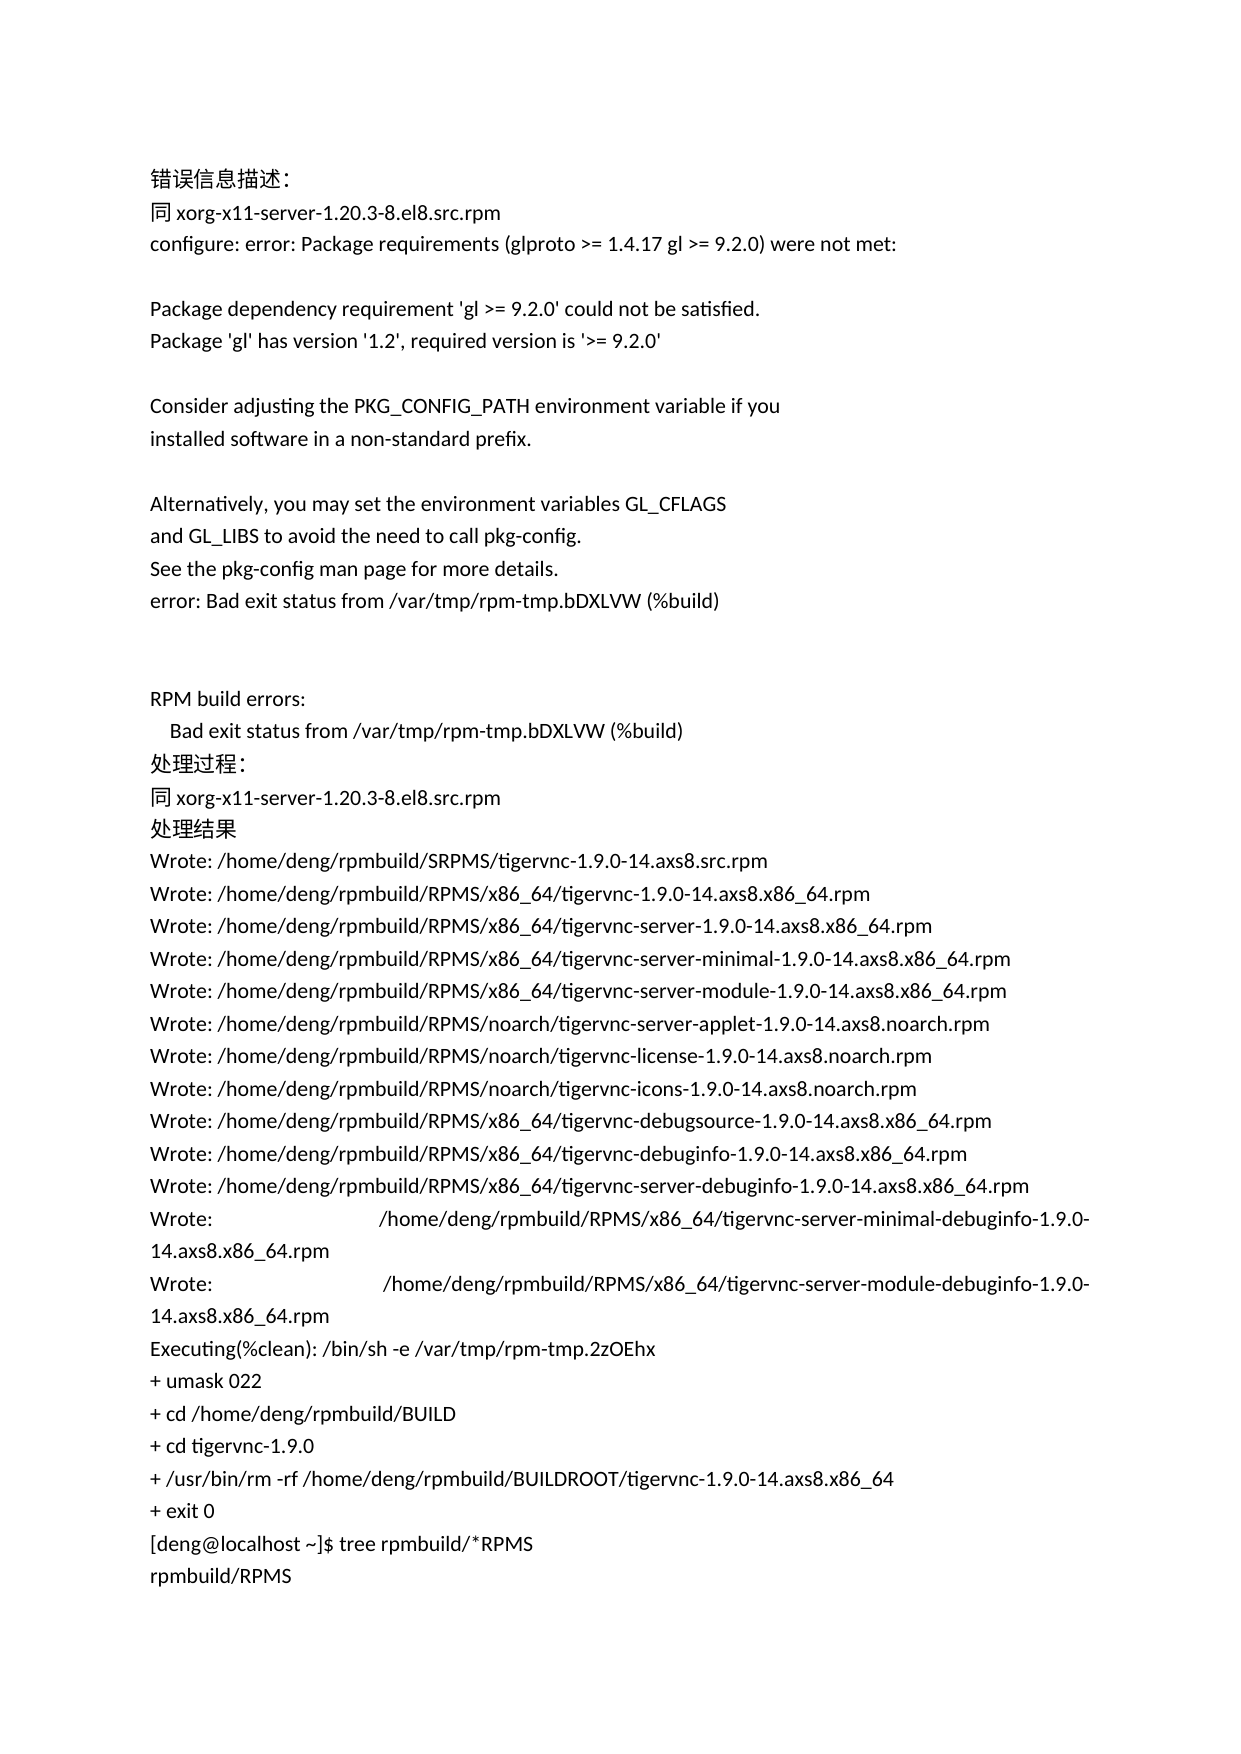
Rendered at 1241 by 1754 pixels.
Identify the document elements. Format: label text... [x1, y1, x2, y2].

text 处理过程： [150, 747, 1090, 779]
text Wrote: /home/deng/rpmbuild/RPMS/x86_64/tigervnc-server-debuginfo-1.9.0-14.axs8.x86_64.rpm [150, 1169, 1090, 1202]
text 同xorg-x11-server-1.20.3-8.el8.src.rpm [150, 779, 1090, 812]
text + umask 022 [150, 1364, 1090, 1397]
text Package 'gl' has version '1.2', required version is '>= 9.2.0' [150, 324, 1090, 357]
text Wrote: /home/deng/rpmbuild/RPMS/noarch/tigervnc-server-applet-1.9.0-14.axs8.noarch.rpm [150, 1007, 1090, 1039]
text Wrote: /home/deng/rpmbuild/RPMS/x86_64/tigervnc-server-minimal-1.9.0-14.axs8.x86_64.rpm [150, 942, 1090, 974]
text configure: error: Package requirements (glproto >= 1.4.17 gl >= 9.2.0) were not met: [150, 227, 1090, 259]
text See the pkg-config man page for more details. [150, 552, 1090, 584]
text Wrote: /home/deng/rpmbuild/RPMS/x86_64/tigervnc-server-minimal-debuginfo-1.9.0-14.axs8.x86_64.rpm [150, 1202, 1090, 1267]
text Wrote: /home/deng/rpmbuild/RPMS/x86_64/tigervnc-debugsource-1.9.0-14.axs8.x86_64.rpm [150, 1104, 1090, 1137]
text Wrote: /home/deng/rpmbuild/RPMS/noarch/tigervnc-license-1.9.0-14.axs8.noarch.rpm [150, 1039, 1090, 1072]
text and GL_LIBS to avoid the need to call pkg-config. [150, 519, 1090, 552]
text 错误信息描述： [150, 162, 1090, 194]
text 处理结果 [150, 812, 1090, 844]
text + cd /home/deng/rpmbuild/BUILD [150, 1397, 1090, 1429]
text Package dependency requirement 'gl >= 9.2.0' could not be satisfied. [150, 292, 1090, 324]
text RPM build errors: [150, 682, 1090, 714]
text Wrote: /home/deng/rpmbuild/RPMS/x86_64/tigervnc-server-1.9.0-14.axs8.x86_64.rpm [150, 909, 1090, 942]
text + /usr/bin/rm -rf /home/deng/rpmbuild/BUILDROOT/tigervnc-1.9.0-14.axs8.x86_64 [150, 1462, 1090, 1494]
text Alternatively, you may set the environment variables GL_CFLAGS [150, 487, 1090, 519]
text 同xorg-x11-server-1.20.3-8.el8.src.rpm [150, 194, 1090, 227]
text rpmbuild/RPMS [150, 1559, 1090, 1592]
text [deng@localhost ~]$ tree rpmbuild/*RPMS [150, 1527, 1090, 1559]
text Executing(%clean): /bin/sh -e /var/tmp/rpm-tmp.2zOEhx [150, 1332, 1090, 1364]
text Consider adjusting the PKG_CONFIG_PATH environment variable if you [150, 389, 1090, 422]
text Wrote: /home/deng/rpmbuild/SRPMS/tigervnc-1.9.0-14.axs8.src.rpm [150, 844, 1090, 877]
text Bad exit status from /var/tmp/rpm-tmp.bDXLVW (%build) [150, 714, 1090, 747]
text error: Bad exit status from /var/tmp/rpm-tmp.bDXLVW (%build) [150, 584, 1090, 617]
text Wrote: /home/deng/rpmbuild/RPMS/x86_64/tigervnc-debuginfo-1.9.0-14.axs8.x86_64.rpm [150, 1137, 1090, 1169]
text Wrote: /home/deng/rpmbuild/RPMS/noarch/tigervnc-icons-1.9.0-14.axs8.noarch.rpm [150, 1072, 1090, 1104]
text Wrote: /home/deng/rpmbuild/RPMS/x86_64/tigervnc-1.9.0-14.axs8.x86_64.rpm [150, 877, 1090, 909]
text + cd tigervnc-1.9.0 [150, 1429, 1090, 1462]
text Wrote: /home/deng/rpmbuild/RPMS/x86_64/tigervnc-server-module-1.9.0-14.axs8.x86_64.rpm [150, 974, 1090, 1007]
text installed software in a non-standard prefix. [150, 422, 1090, 454]
text + exit 0 [150, 1494, 1090, 1527]
text Wrote: /home/deng/rpmbuild/RPMS/x86_64/tigervnc-server-module-debuginfo-1.9.0-14.axs8.x86_64.rpm [150, 1267, 1090, 1332]
